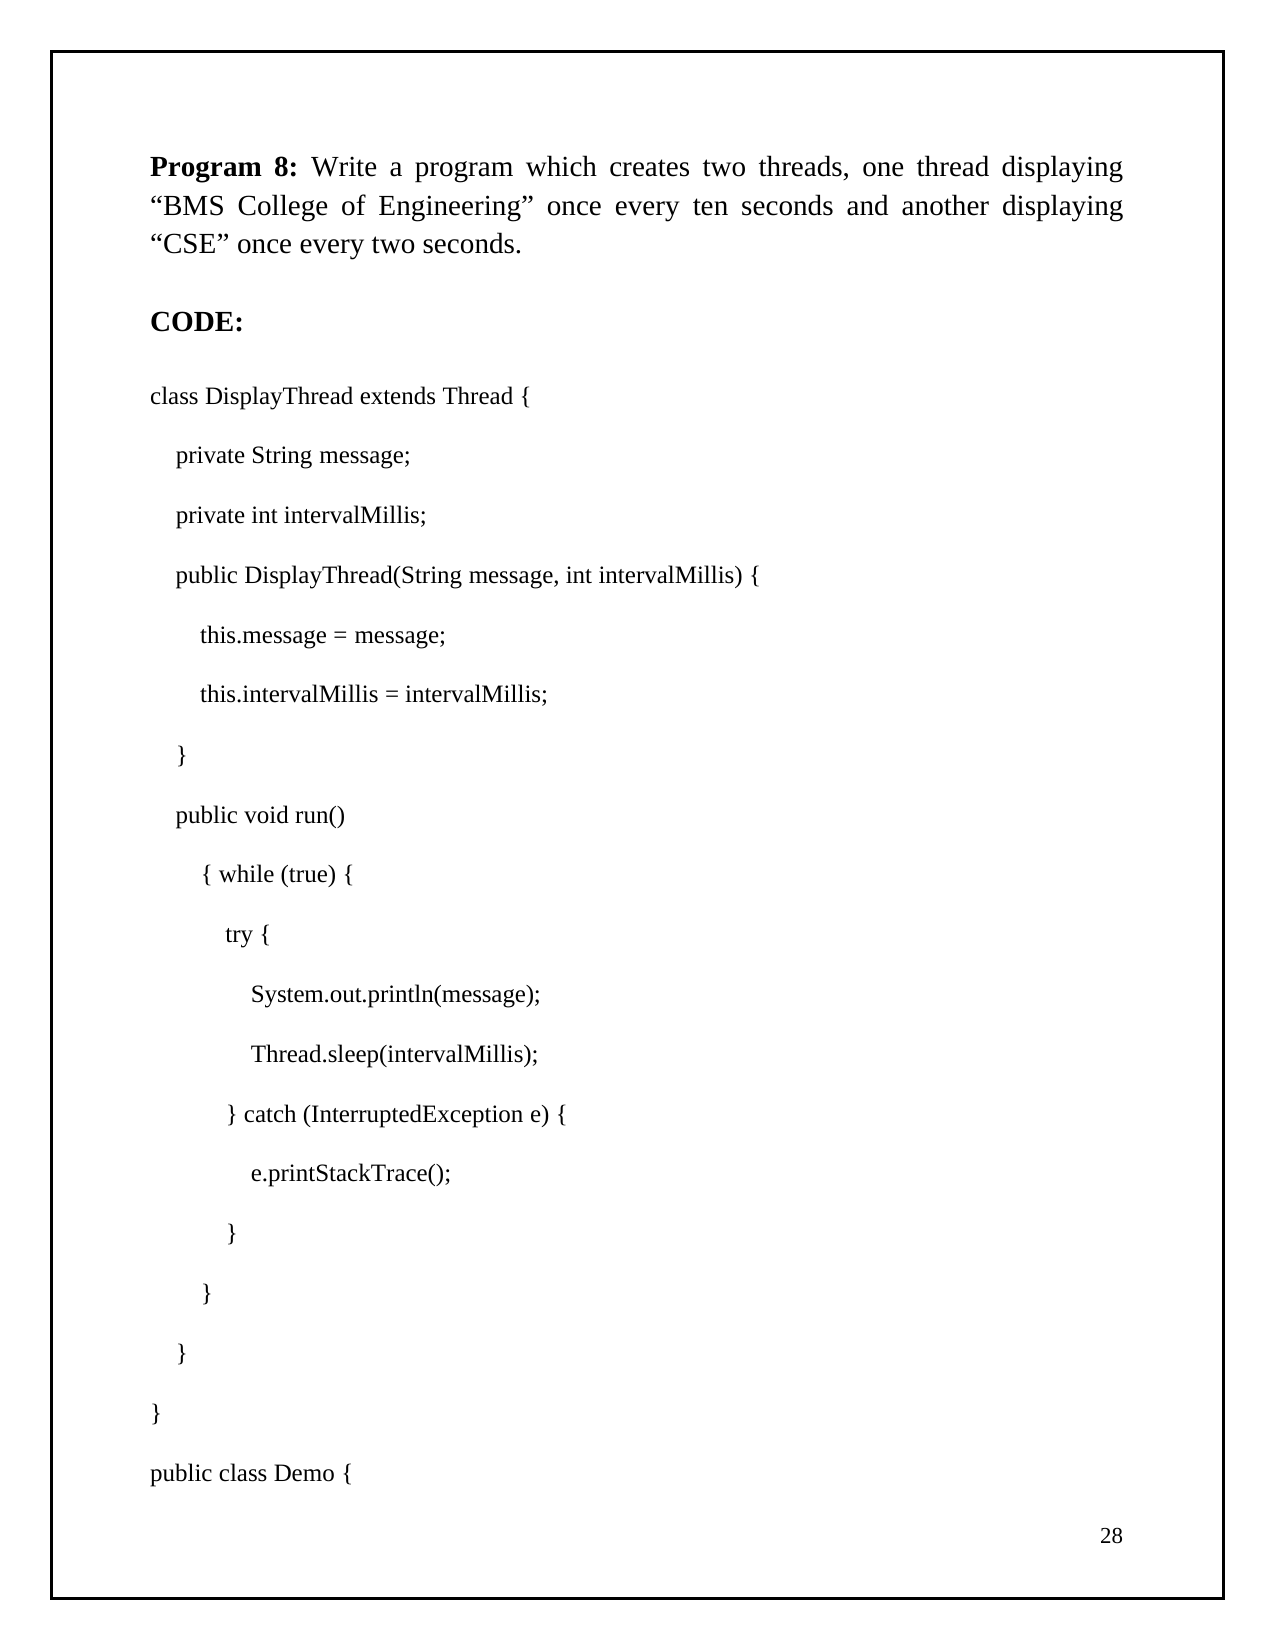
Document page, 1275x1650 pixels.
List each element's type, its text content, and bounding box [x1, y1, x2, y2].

text } [176, 1338, 1171, 1367]
text public void run() { while (true) { [175, 800, 363, 888]
subtitle CODE: [150, 304, 1171, 338]
text private int intervalMillis; [176, 500, 1171, 529]
text } [201, 1278, 1171, 1307]
text Program 8: Write a program which creates two threads, one thread displaying “BMS College of Engineering” once every ten seconds and another displaying “CSE” once every two seconds. [150, 149, 1124, 260]
text this.intervalMillis = intervalMillis; [200, 680, 1171, 708]
text try { [225, 919, 1171, 948]
text } [150, 1398, 1171, 1427]
text System.out.println(message); Thread.sleep(intervalMillis); [251, 979, 659, 1068]
text } [176, 740, 1171, 768]
text class DisplayThread extends Thread { private String message; [150, 381, 532, 469]
text public class Demo { [150, 1458, 1171, 1487]
text } [226, 1218, 1171, 1247]
text } catch (InterruptedException e) { e.printStackTrace(); [226, 1099, 568, 1187]
text public DisplayThread(String message, int intervalMillis) { this.message = message; [175, 560, 768, 649]
